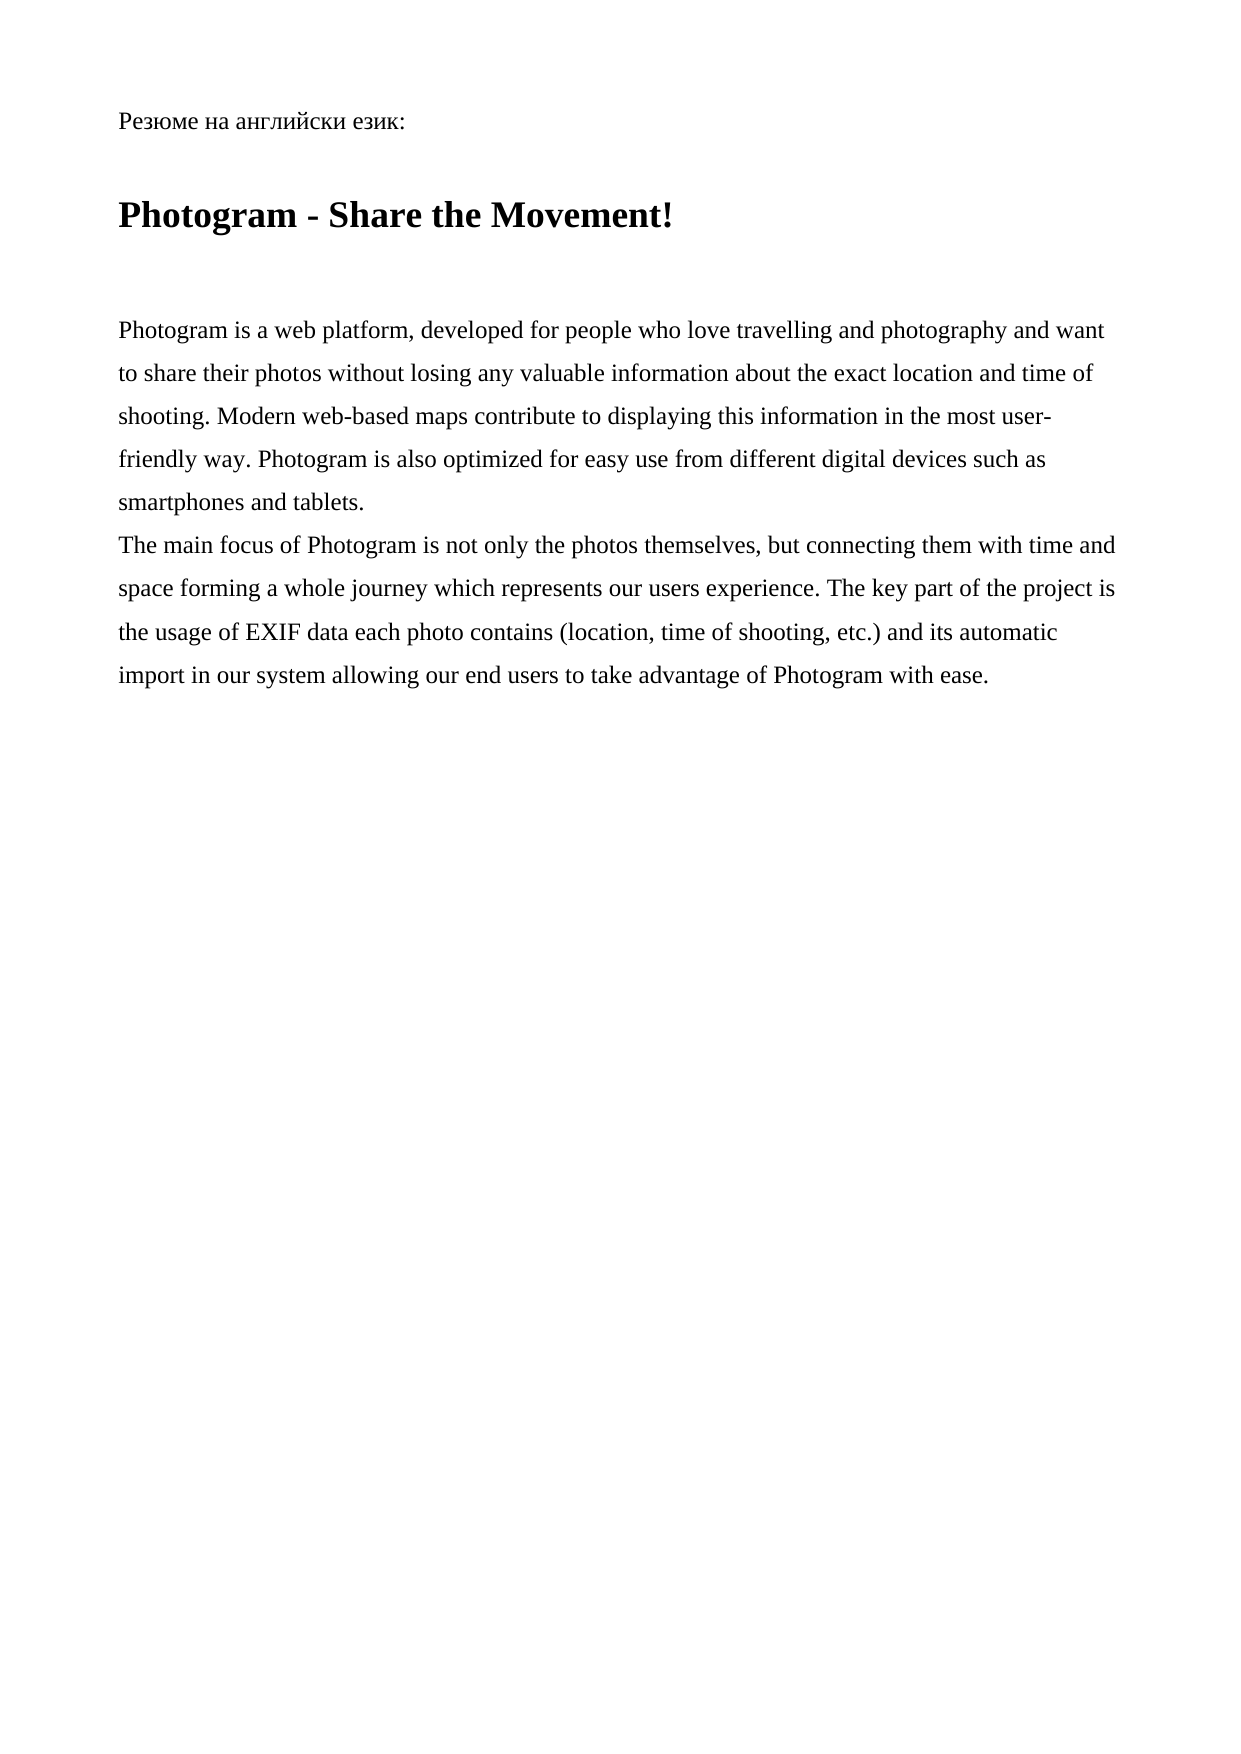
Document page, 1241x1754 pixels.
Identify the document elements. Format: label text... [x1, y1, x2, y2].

text Резюме на английски език: [118, 106, 1122, 178]
text The main focus of Photogram is not only the photos themselves, but connecting them with time and space forming a whole journey which represents our users experience. The key part of the project is the usage of EXIF data each photo contains (location, time of shooting, etc.) and its automatic import in our system allowing our end users to take advantage of Photogram with ease. [118, 530, 1122, 688]
text Photogram - Share the Movement! Photogram is a web platform, developed for people who love travelling and photography and want to share their photos without losing any valuable information about the exact location and time of shooting. Modern web-based maps contribute to displaying this information in the most user-friendly way. Photogram is also optimized for easy use from different digital devices such as smartphones and tablets. [118, 193, 1122, 516]
